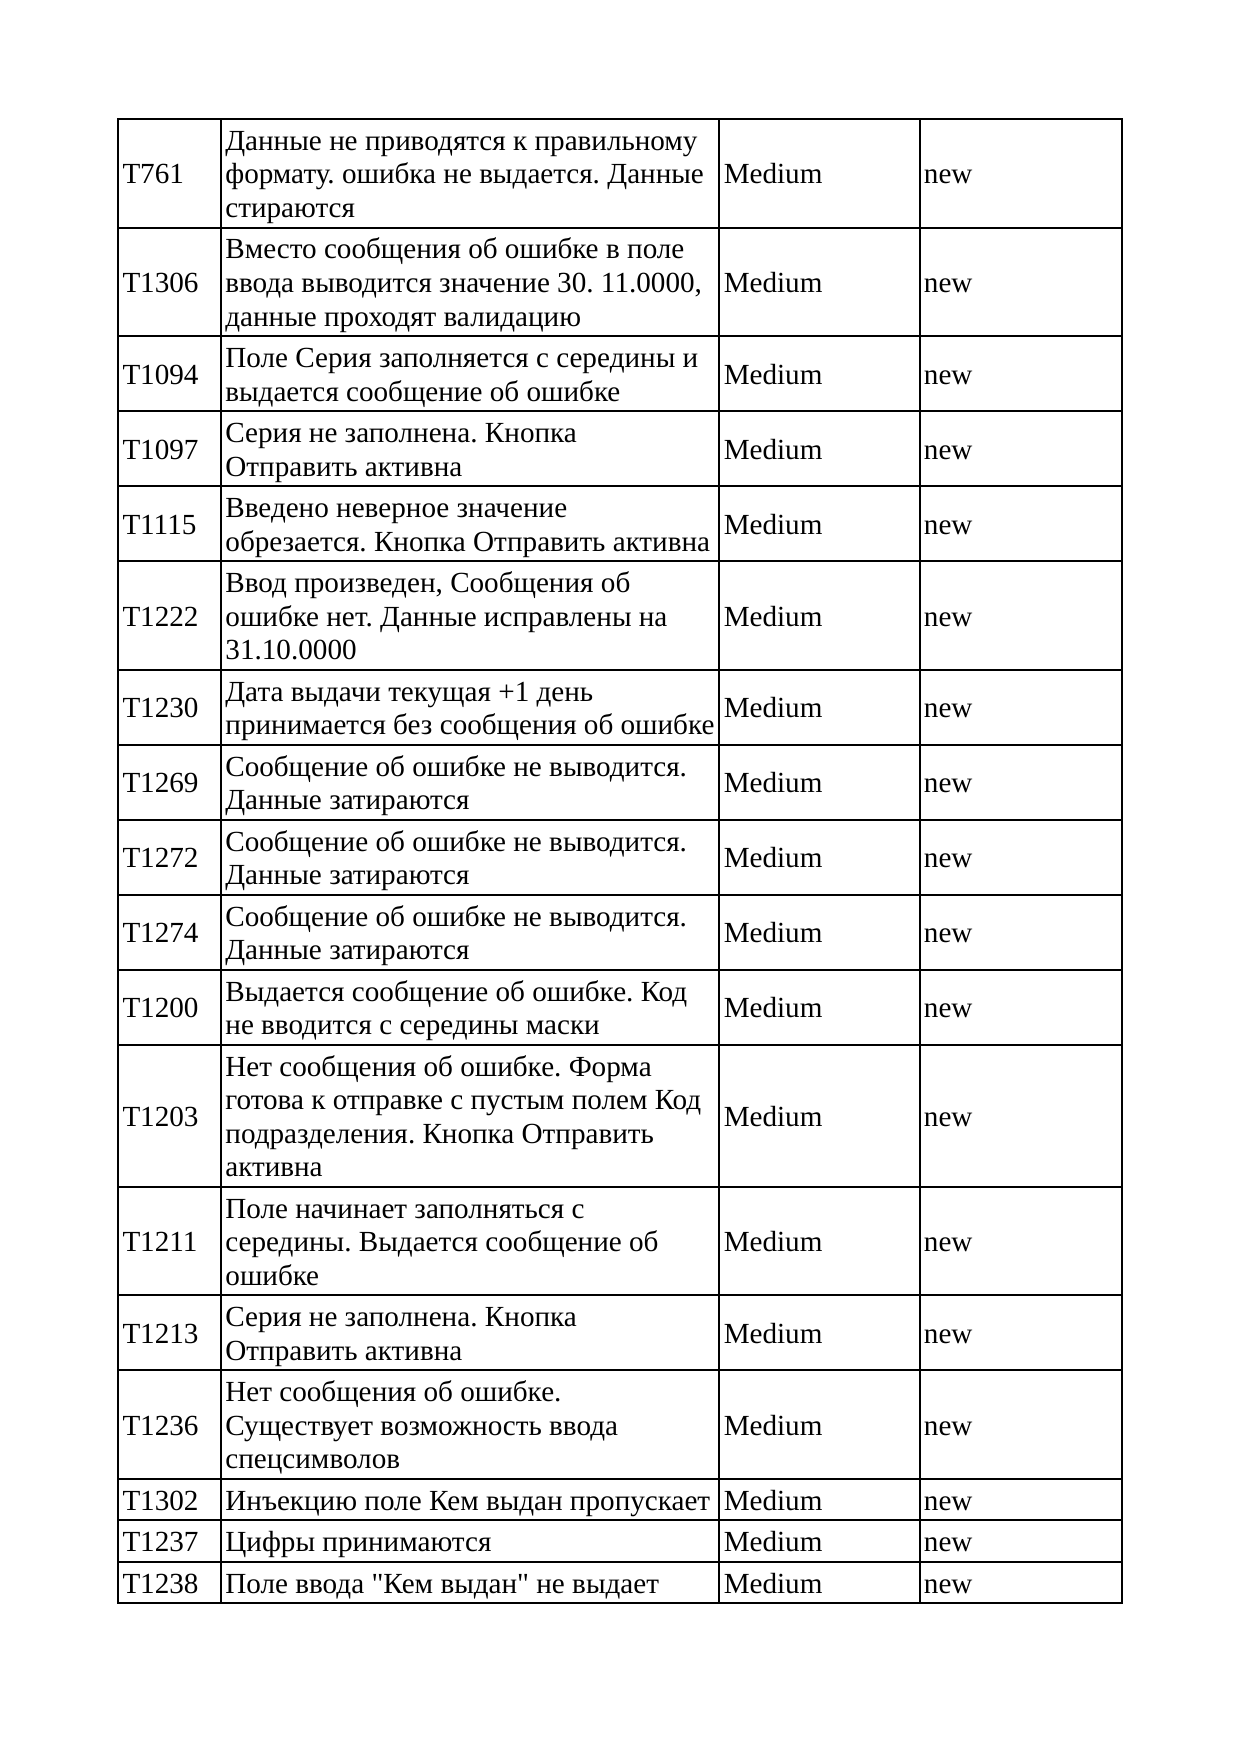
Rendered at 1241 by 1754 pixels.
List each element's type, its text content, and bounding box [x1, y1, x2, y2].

table_cell Сообщение об ошибке не выводится. Данные затираются [222, 896, 718, 969]
table_cell Medium [720, 337, 919, 410]
table_cell T1213 [119, 1296, 220, 1369]
table_cell T1211 [119, 1188, 220, 1294]
table_cell Medium [720, 1296, 919, 1369]
table_cell Серия не заполнена. Кнопка Отправить активна [222, 1296, 718, 1369]
table_cell new [921, 562, 1121, 669]
table_cell T1097 [119, 412, 220, 485]
table_cell Medium [720, 1188, 919, 1294]
table_cell new [921, 746, 1121, 819]
table_cell T1115 [119, 487, 220, 560]
table_cell new [921, 229, 1121, 335]
table_cell T1200 [119, 971, 220, 1044]
table_cell Medium [720, 229, 919, 335]
table_cell Medium [720, 971, 919, 1044]
table_cell Medium [720, 1521, 919, 1561]
table_cell new [921, 1521, 1121, 1561]
table_cell T1203 [119, 1046, 220, 1186]
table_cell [222, 1563, 718, 1602]
table_cell Нет сообщения об ошибке. Существует возможность ввода спецсимволов [222, 1371, 718, 1478]
table_cell new [921, 971, 1121, 1044]
table_cell T1269 [119, 746, 220, 819]
table_cell Medium [720, 1371, 919, 1478]
table_cell Medium [720, 1480, 919, 1519]
table_cell Medium [720, 412, 919, 485]
table_cell Сообщение об ошибке не выводится. Данные затираются [222, 821, 718, 894]
table_cell new [921, 896, 1121, 969]
table_cell T761 [119, 120, 220, 227]
table_cell T1094 [119, 337, 220, 410]
table_cell T1306 [119, 229, 220, 335]
table_cell new [921, 487, 1121, 560]
table_cell new [921, 1371, 1121, 1478]
table_cell Medium [720, 1563, 919, 1602]
table_cell T1236 [119, 1371, 220, 1478]
table_cell Данные не приводятся к правильному формату. ошибка не выдается. Данные стираются [222, 120, 718, 227]
table_cell Сообщение об ошибке не выводится. Данные затираются [222, 746, 718, 819]
table_cell new [921, 1188, 1121, 1294]
table_cell Нет сообщения об ошибке. Форма готова к отправке с пустым полем Код подразделения. Кнопка Отправить активна [222, 1046, 718, 1186]
table_cell T1237 [119, 1521, 220, 1561]
table_cell new [921, 671, 1121, 744]
table_cell new [921, 1296, 1121, 1369]
table_cell new [921, 337, 1121, 410]
table_cell Поле начинает заполняться с середины. Выдается сообщение об ошибке [222, 1188, 718, 1294]
table_cell Medium [720, 487, 919, 560]
table_cell Вместо сообщения об ошибке в поле ввода выводится значение 30. 11.0000, данные проходят валидацию [222, 229, 718, 335]
table_cell T1272 [119, 821, 220, 894]
table_cell Инъекцию поле Кем выдан пропускает [222, 1480, 718, 1519]
table_cell new [921, 120, 1121, 227]
table_cell new [921, 1480, 1121, 1519]
table_cell Цифры принимаются [222, 1521, 718, 1561]
table_cell Серия не заполнена. Кнопка Отправить активна [222, 412, 718, 485]
table_cell T1274 [119, 896, 220, 969]
table_cell new [921, 1563, 1121, 1602]
table_cell T1238 [119, 1563, 220, 1602]
table_cell Введено неверное значение обрезается. Кнопка Отправить активна [222, 487, 718, 560]
table_cell T1230 [119, 671, 220, 744]
table_cell new [921, 821, 1121, 894]
table_cell Medium [720, 746, 919, 819]
table_cell new [921, 1046, 1121, 1186]
table_cell Дата выдачи текущая +1 день принимается без сообщения об ошибке [222, 671, 718, 744]
table_cell Выдается сообщение об ошибке. Код не вводится с середины маски [222, 971, 718, 1044]
table_cell Ввод произведен, Сообщения об ошибке нет. Данные исправлены на 31.10.0000 [222, 562, 718, 669]
table_cell Medium [720, 821, 919, 894]
table_cell Medium [720, 671, 919, 744]
table_cell T1222 [119, 562, 220, 669]
table_cell T1302 [119, 1480, 220, 1519]
table_cell Medium [720, 120, 919, 227]
table_cell Поле Серия заполняется с середины и выдается сообщение об ошибке [222, 337, 718, 410]
table_cell Medium [720, 1046, 919, 1186]
table_cell Medium [720, 562, 919, 669]
table_cell new [921, 412, 1121, 485]
table_cell Medium [720, 896, 919, 969]
